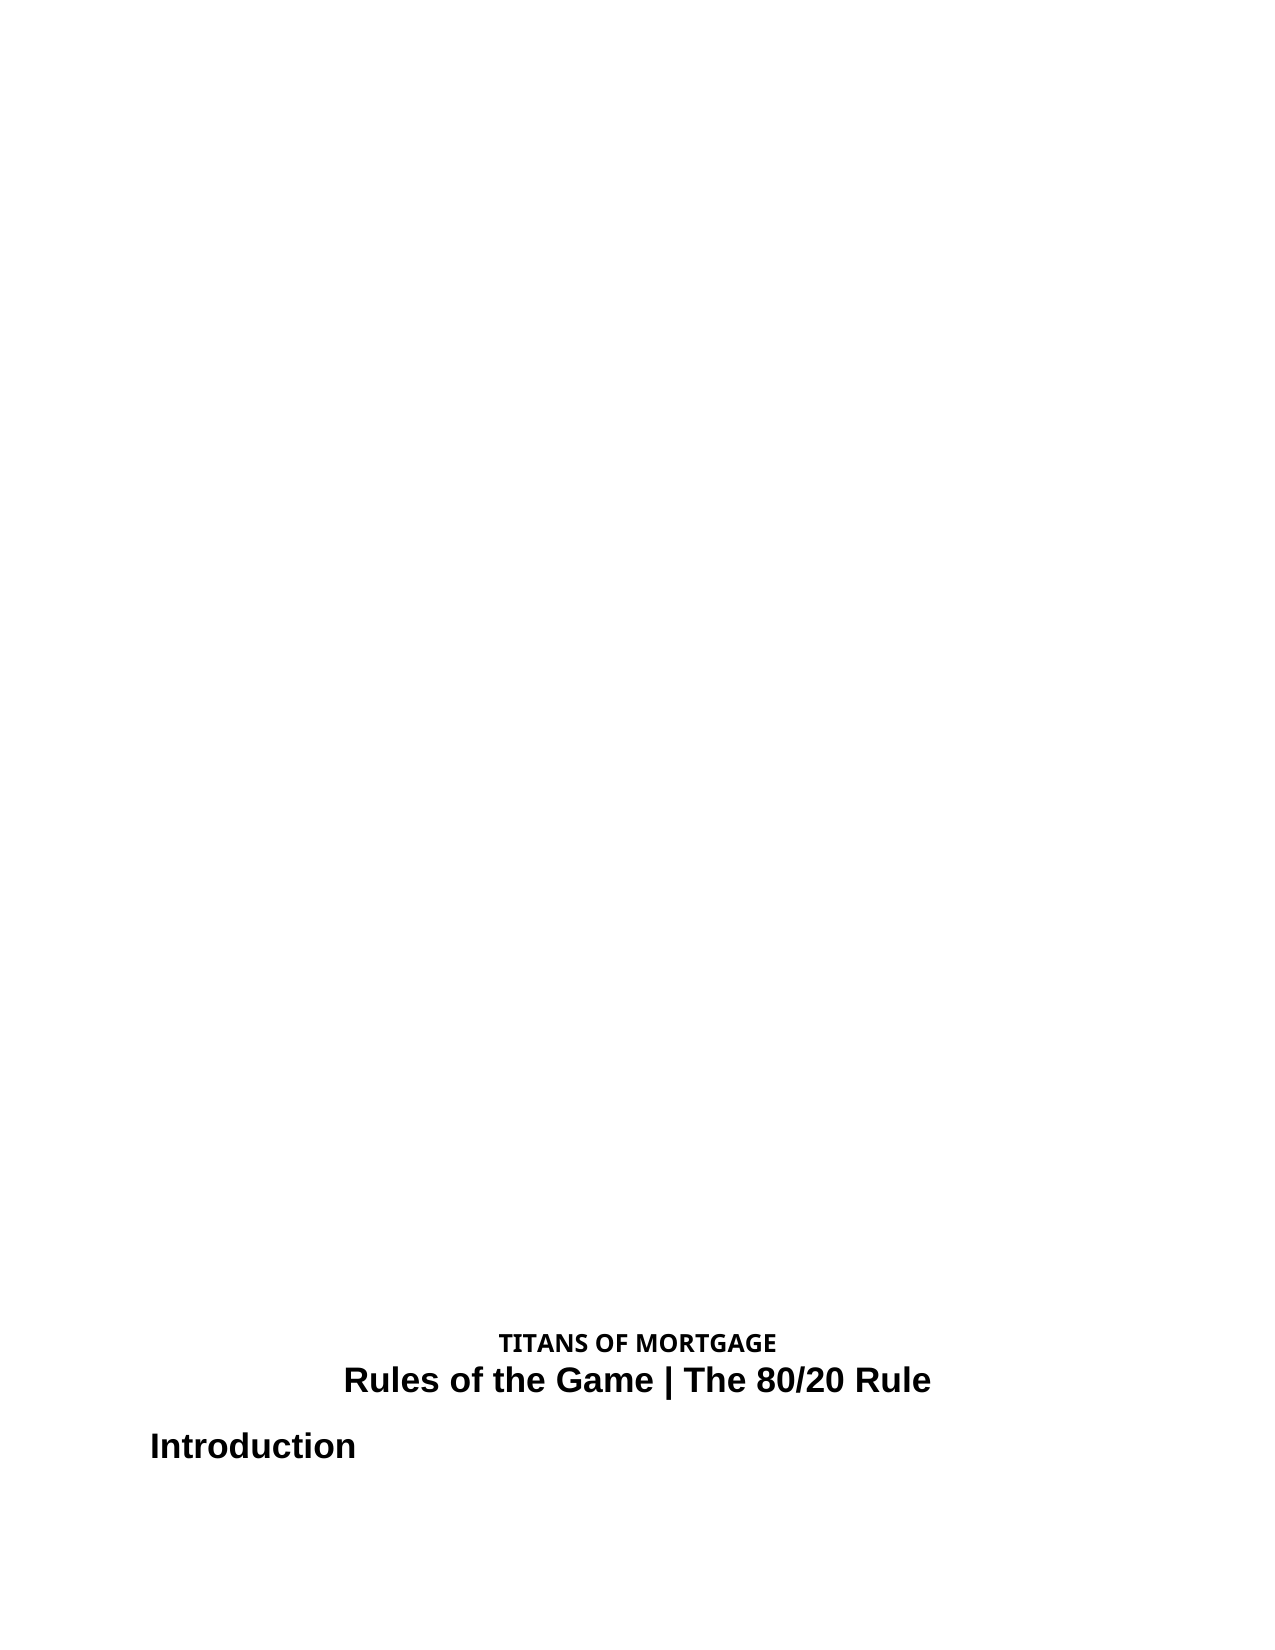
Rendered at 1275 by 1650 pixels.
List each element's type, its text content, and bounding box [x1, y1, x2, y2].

text TITANS OF MORTGAGE Rules of the Game | The 80/20 Rule [150, 1326, 1125, 1400]
text Introduction [150, 1425, 1125, 1466]
